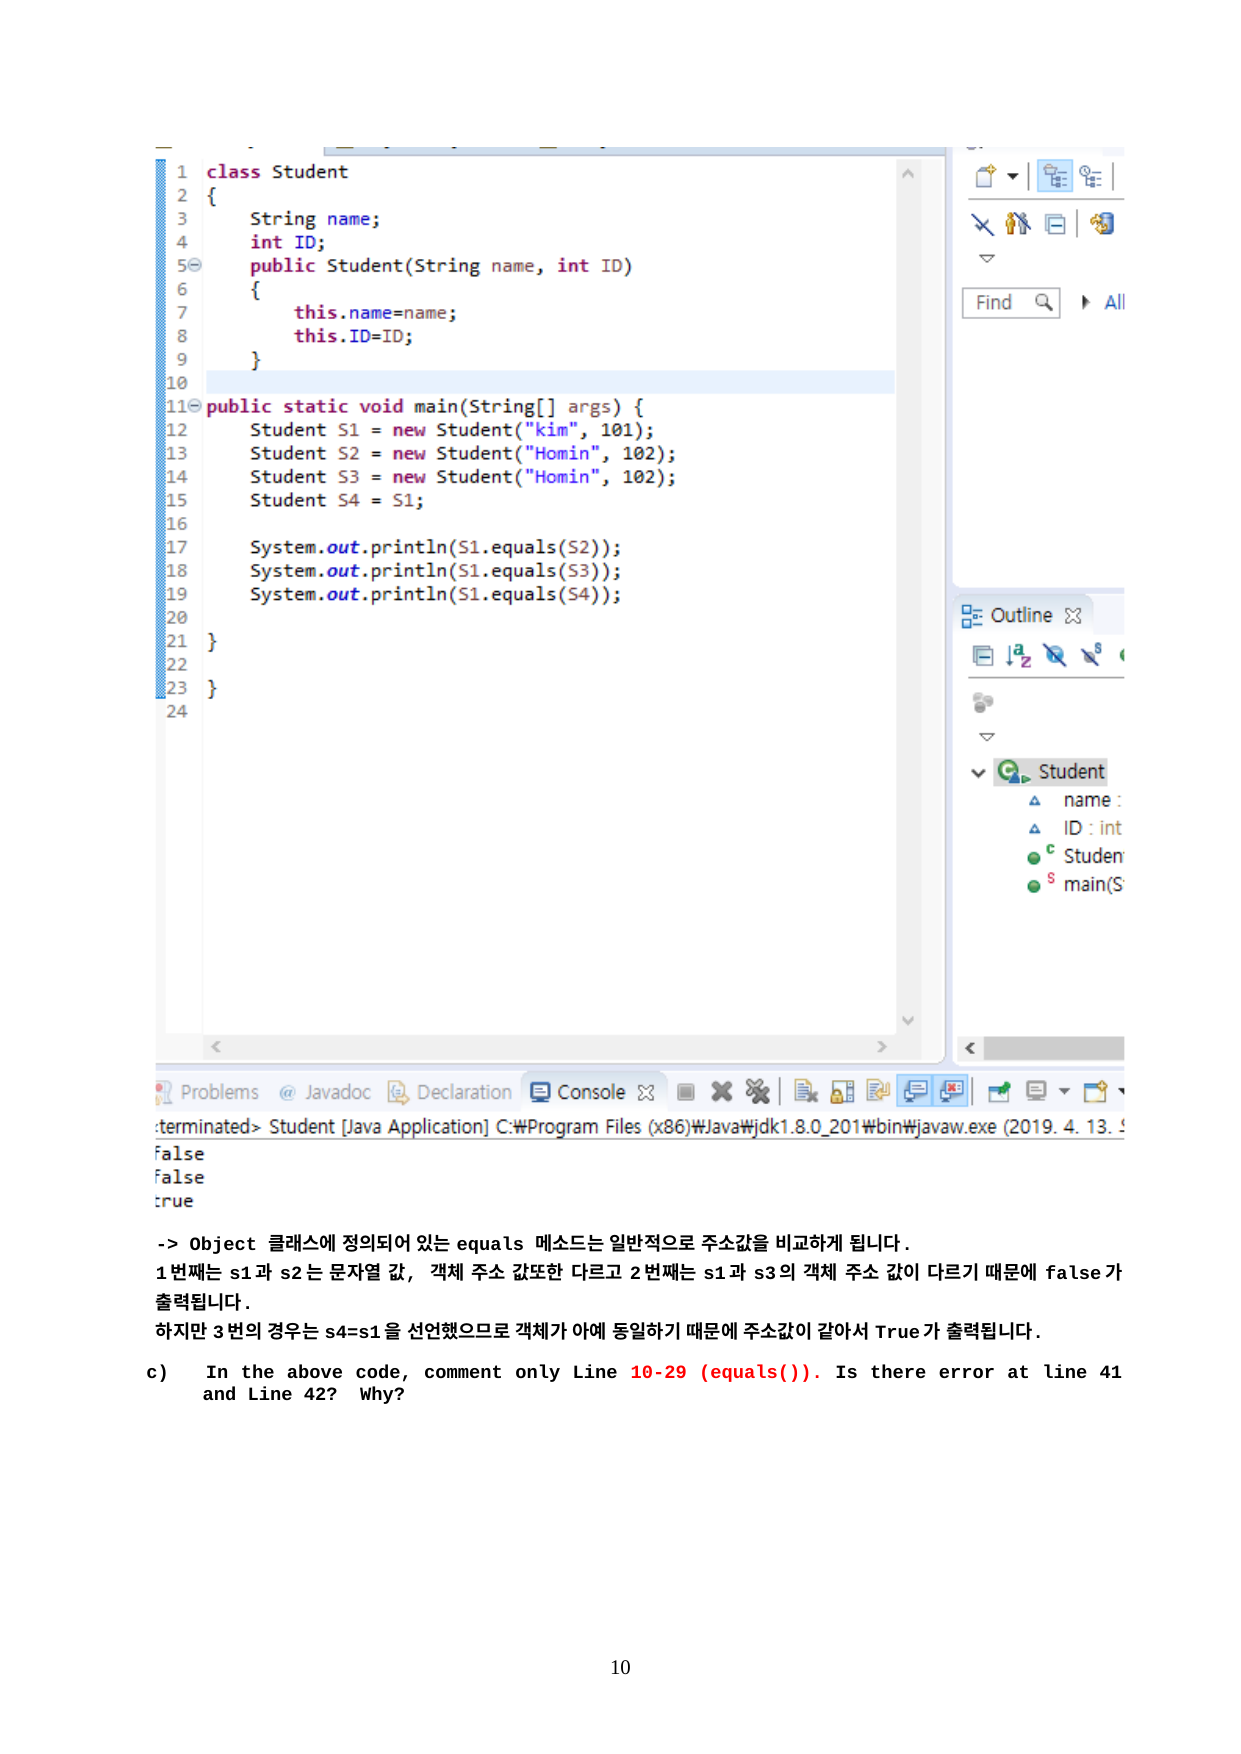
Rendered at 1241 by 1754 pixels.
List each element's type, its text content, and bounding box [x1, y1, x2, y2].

text c) In the above code, comment only Line 10-29 (equals()). Is there error at line 41 and Line 42? Why? [146, 1363, 1122, 1406]
list 1번째는 s1과 s2는 문자열 값, 객체 주소 값또한 다르고 2번째는 s1과 s3의 객체 주소 값이 다르기 때문에 false가 출력됩니다. [156, 1258, 1122, 1315]
picture [155, 147, 1125, 1226]
list -> Object 클래스에 정의되어 있는 equals 메소드는 일반적으로 주소값을 비교하게 됩니다. [156, 1228, 1122, 1256]
list 하지만 3번의 경우는 s4=s1을 선언했으므로 객체가 아예 동일하기 때문에 주소값이 같아서 True가 출력됩니다. [156, 1317, 1122, 1344]
